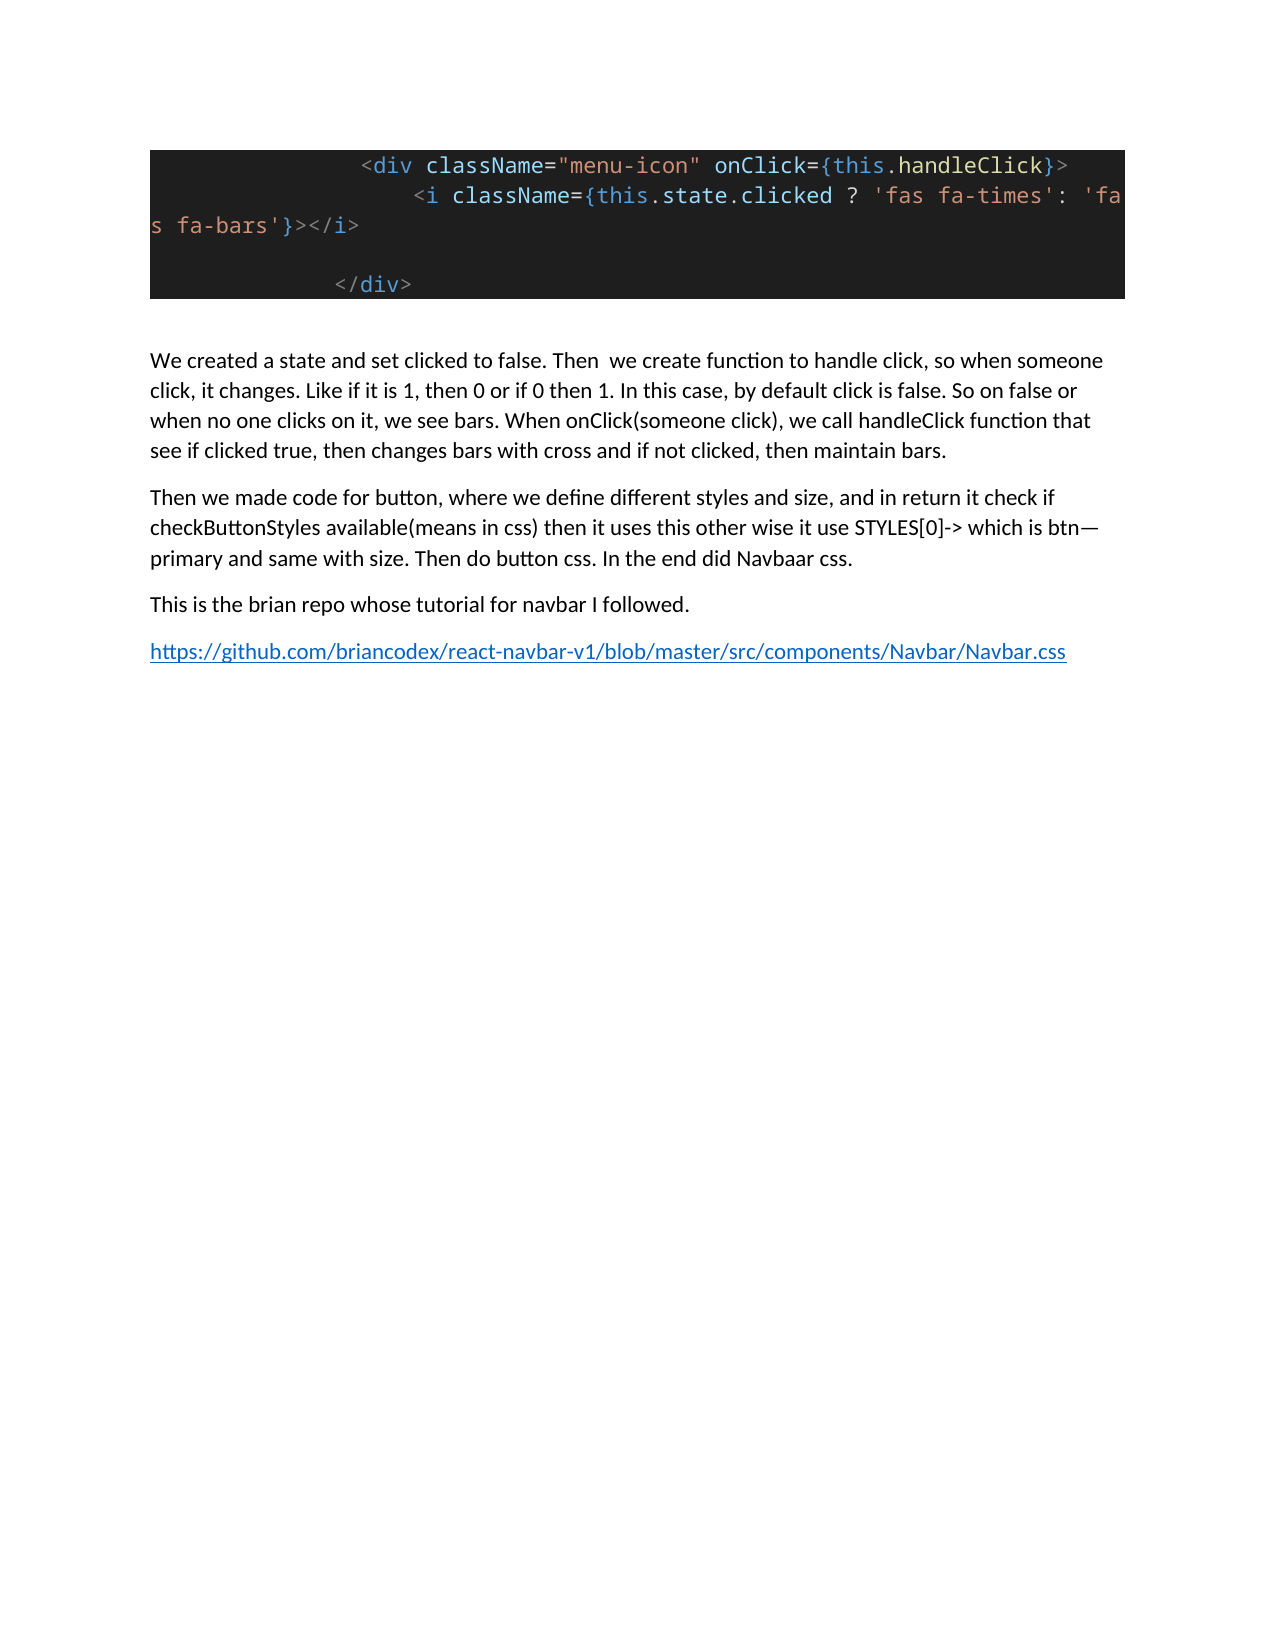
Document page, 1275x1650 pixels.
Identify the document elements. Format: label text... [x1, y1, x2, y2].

text <i className={this.state.clicked ? 'fas fa-times': 'fas fa-bars'}></i> [150, 180, 1125, 239]
text Then we made code for button, where we define different styles and size, and in return it check if checkButtonStyles available(means in css) then it uses this other wise it use STYLES[0]-> which is btn—primary and same with size. Then do button css. In the end did Navbaar css. [150, 483, 1125, 572]
text https://github.com/briancodex/react-navbar-v1/blob/master/src/components/Navbar/Navbar.css [150, 637, 1125, 666]
text </div> [150, 269, 1125, 299]
text We created a state and set clicked to false. Then we create function to handle click, so when someone click, it changes. Like if it is 1, then 0 or if 0 then 1. In this case, by default click is false. So on false or when no one clicks on it, we see bars. When onClick(someone click), we call handleClick function that see if clicked true, then changes bars with cross and if not clicked, then maintain bars. [150, 346, 1125, 464]
text <div className="menu-icon" onClick={this.handleClick}> [150, 150, 1125, 180]
text This is the brian repo whose tutorial for navbar I followed. [150, 591, 1125, 619]
